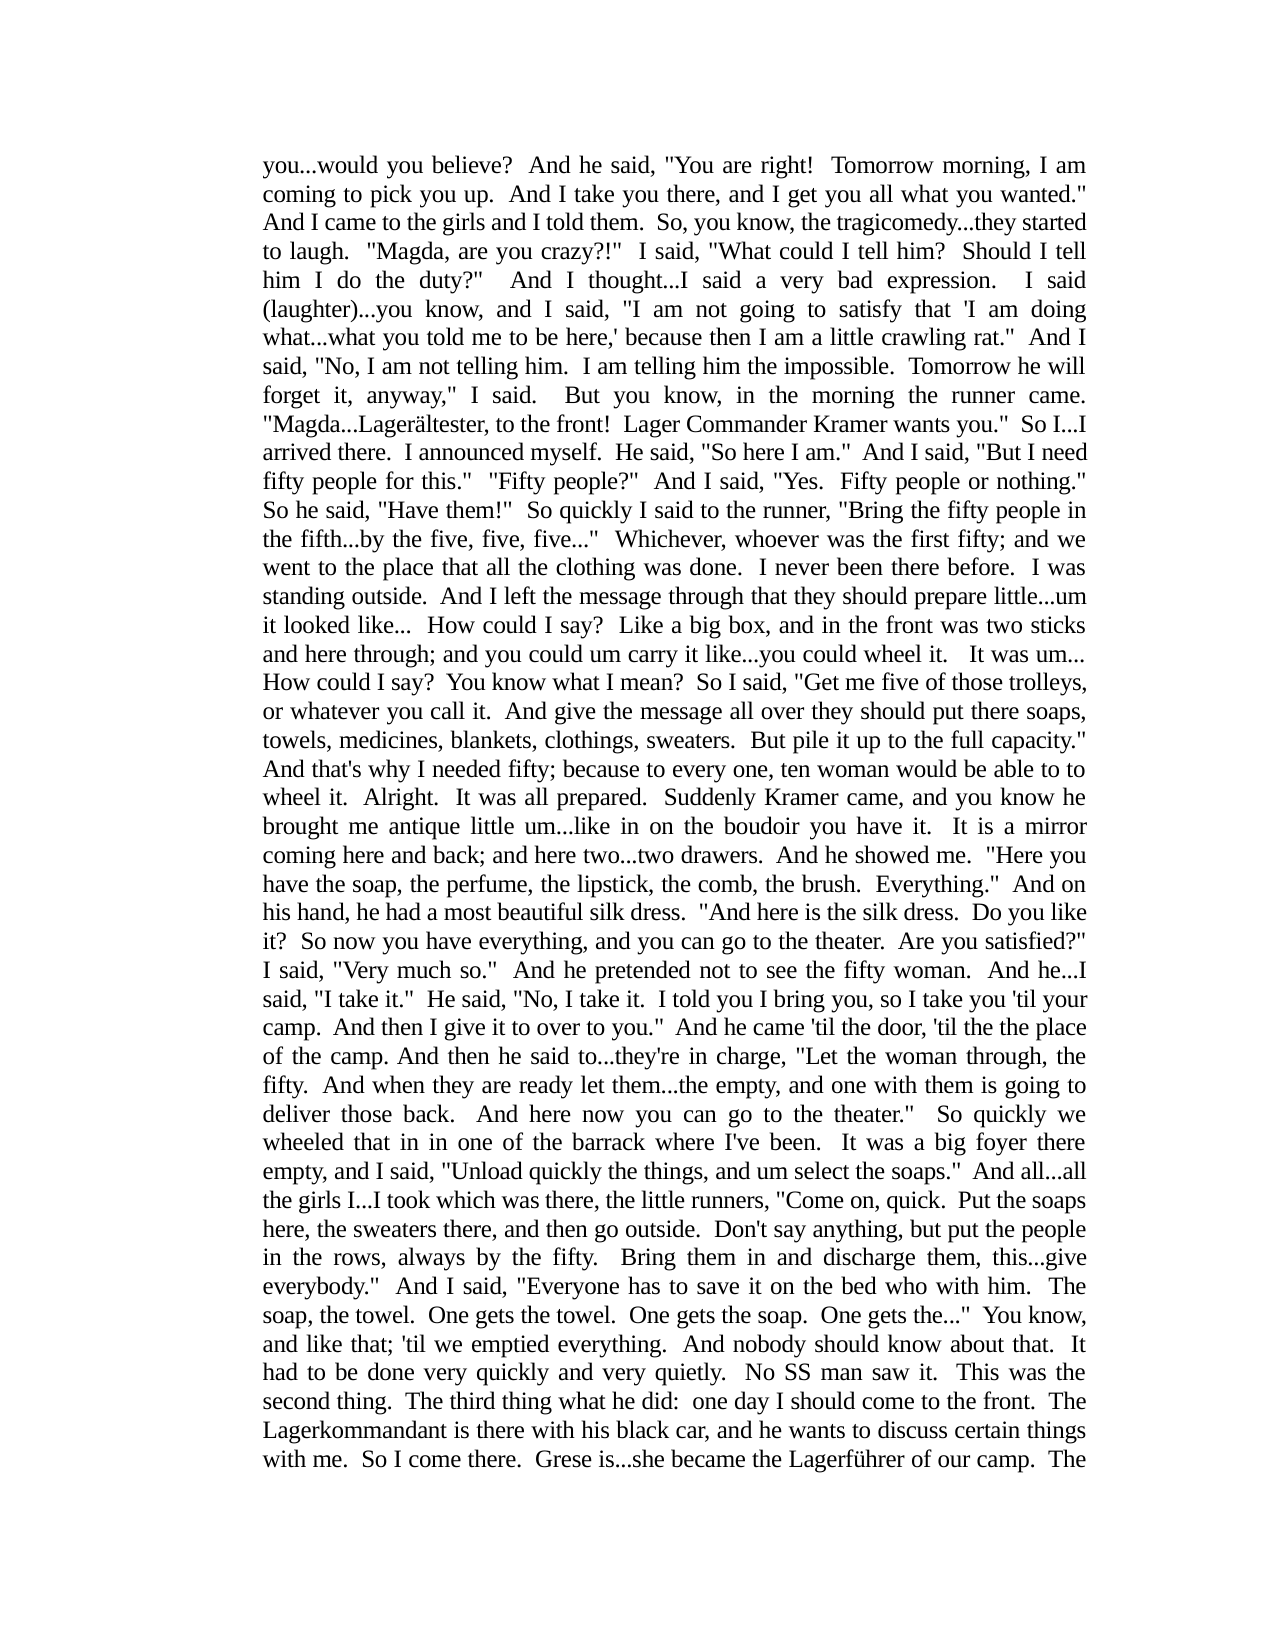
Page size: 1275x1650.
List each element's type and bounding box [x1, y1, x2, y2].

text [262, 150, 1087, 1472]
